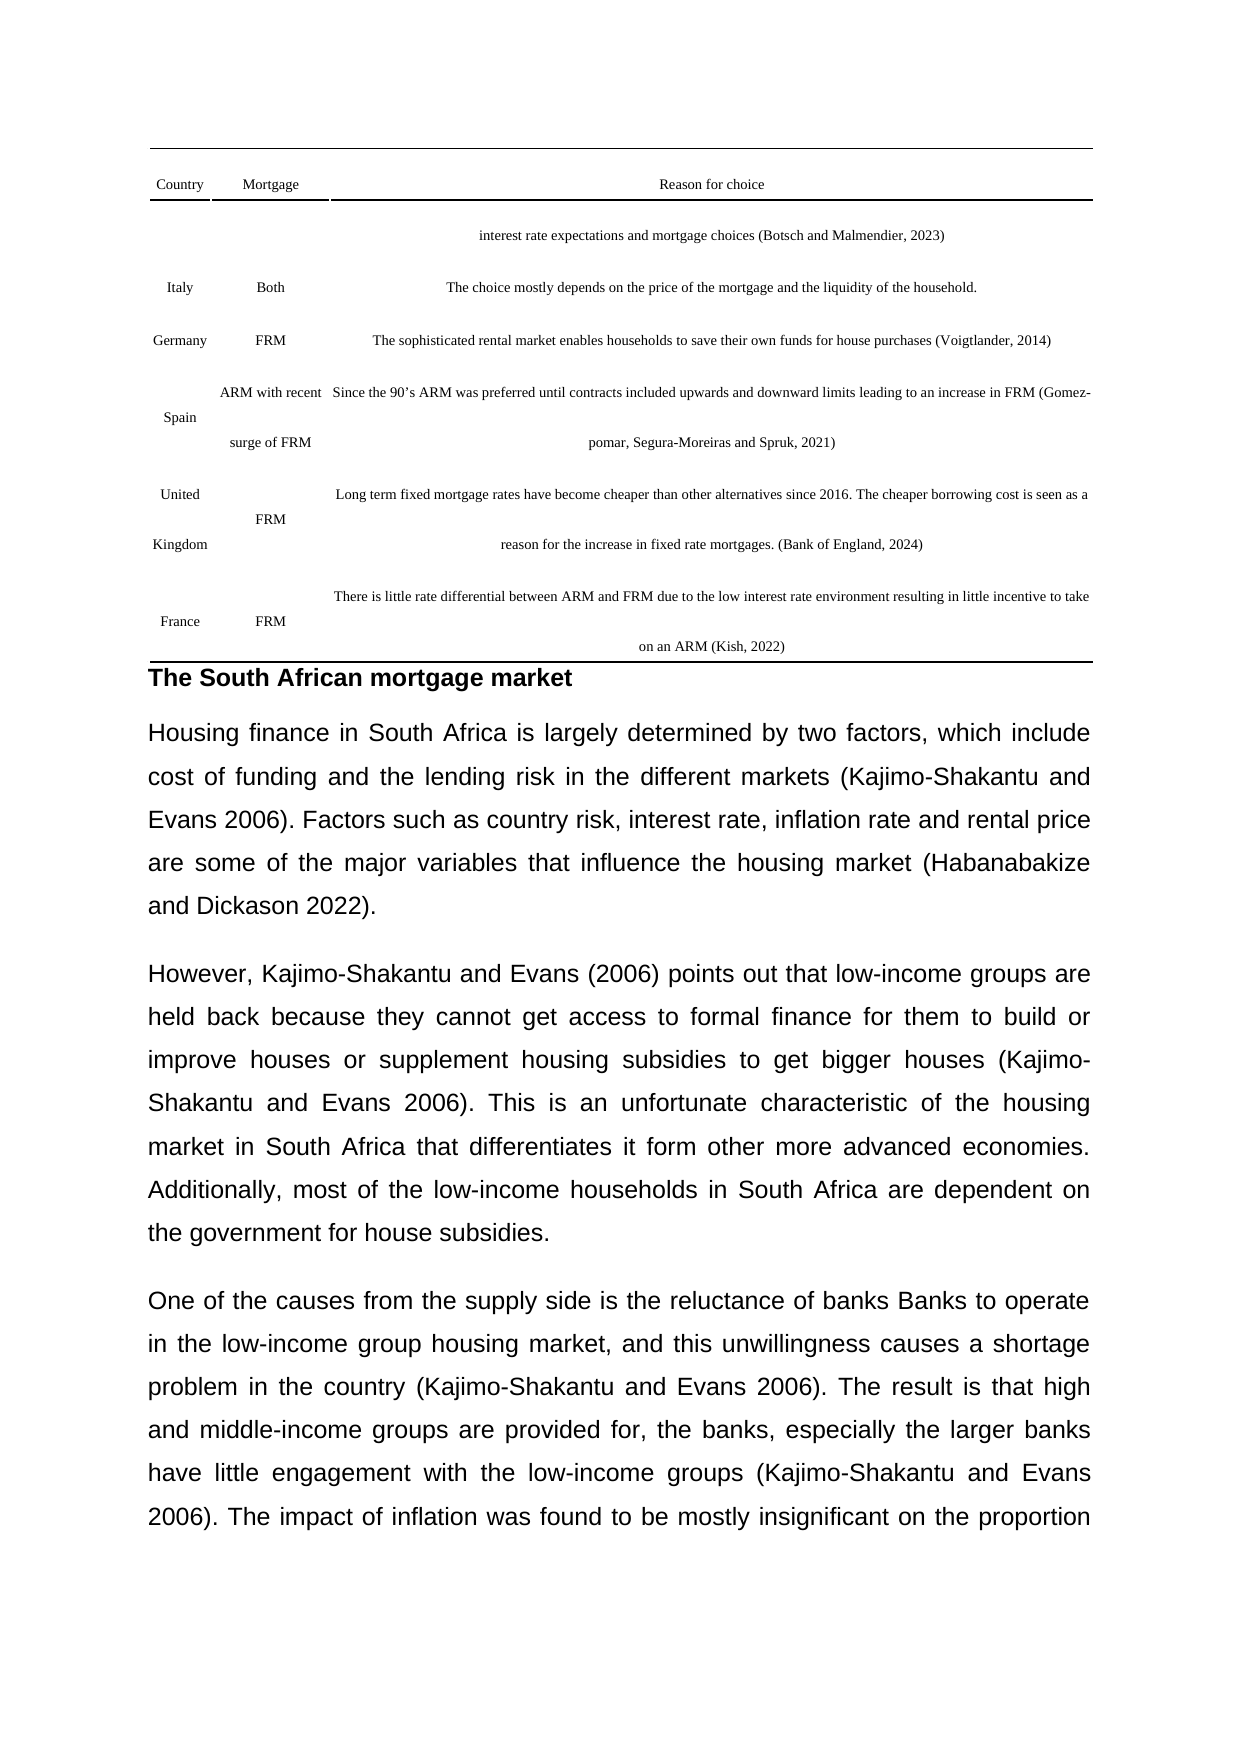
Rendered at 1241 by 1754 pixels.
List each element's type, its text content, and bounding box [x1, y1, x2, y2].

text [148, 1286, 1092, 1530]
text However, Kajimo-Shakantu and Evans (2006) points out that low-income groups are held back because they cannot get access to formal finance for them to build or improve houses or supplement housing subsidies to get bigger houses (Kajimo-Shakantu and Evans 2006). This is an unfortunate characteristic of the housing market in South Africa that differentiates it form other more advanced economies. Additionally, most of the low-income households in South Africa are dependent on the government for house subsidies. [148, 959, 1092, 1247]
subtitle The South African mortgage market [148, 663, 1092, 692]
